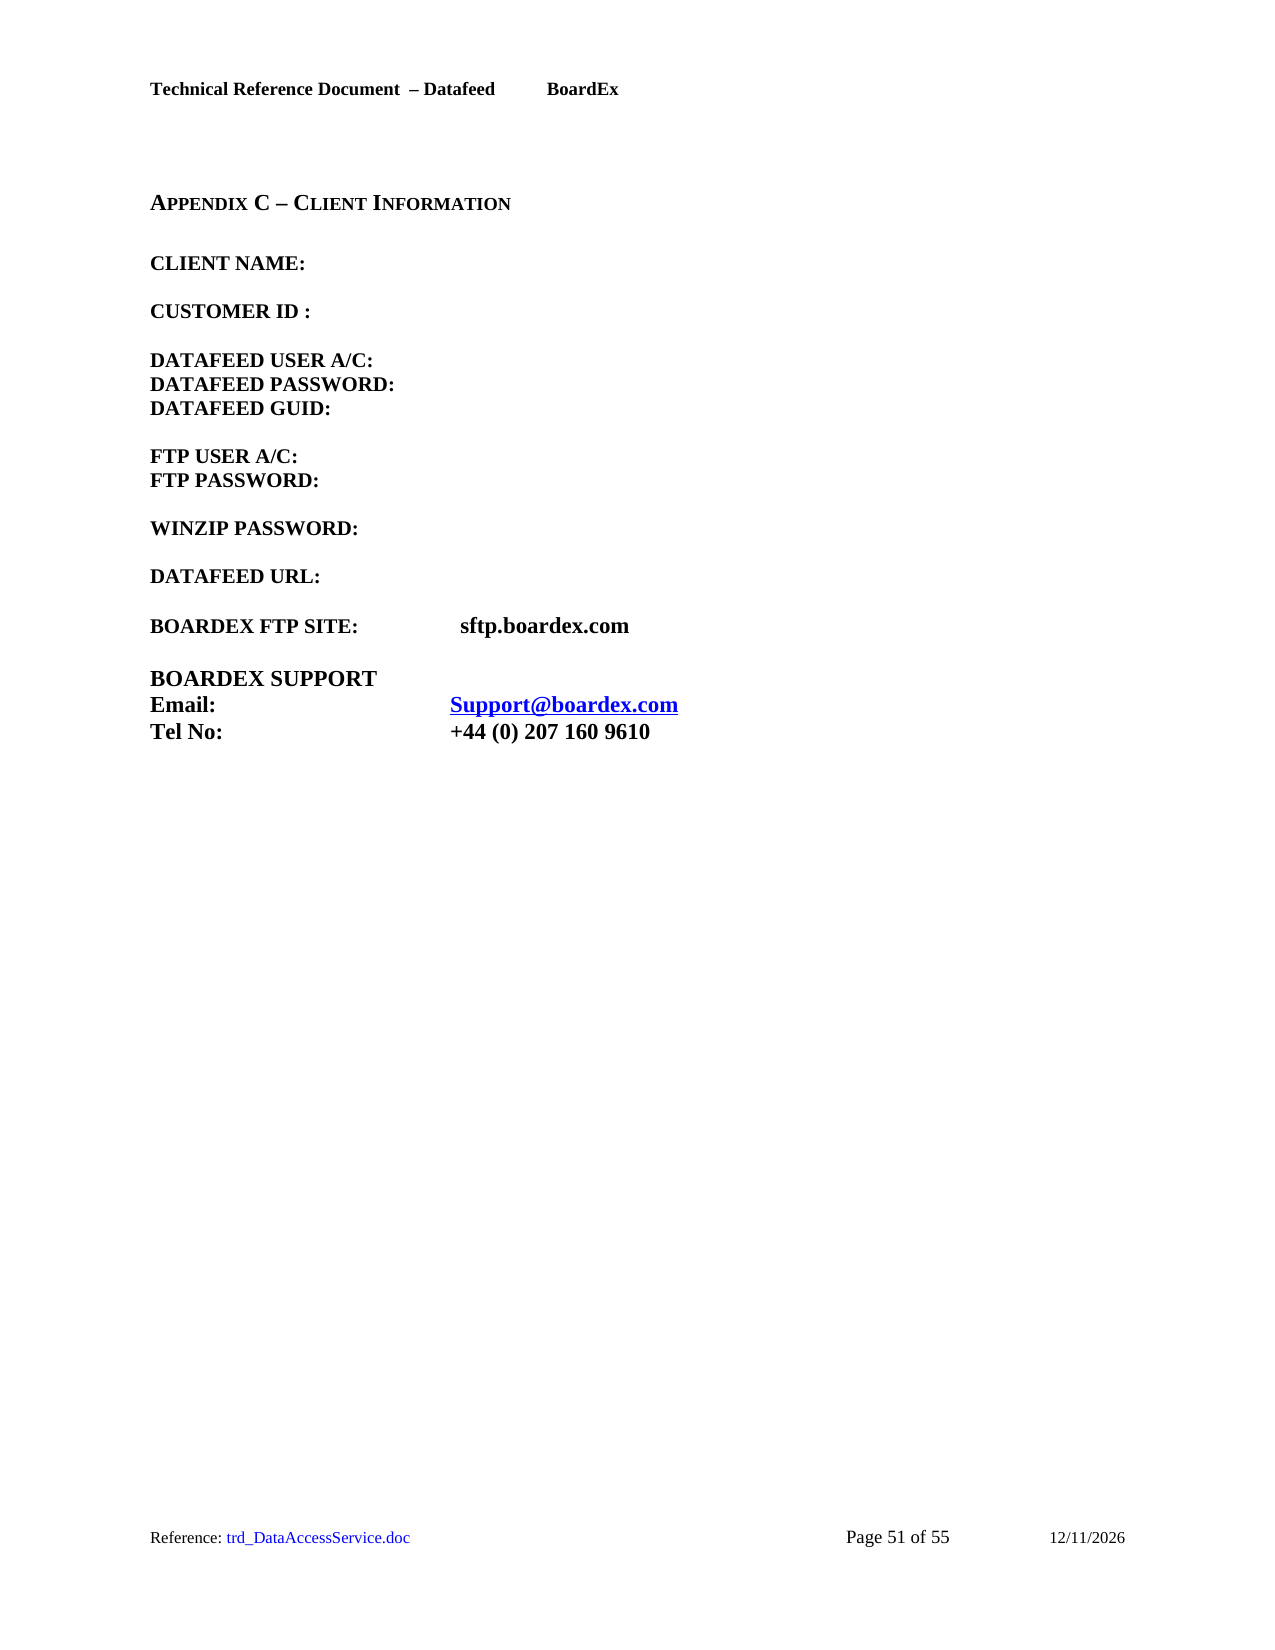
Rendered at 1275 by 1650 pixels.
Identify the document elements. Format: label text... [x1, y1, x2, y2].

text WINZIP PASSWORD: [150, 516, 1125, 540]
text Email: Support@boardex.com [150, 691, 1125, 718]
text BOARDEX FTP SITE: sftp.boardex.com [150, 612, 1125, 639]
text Tel No: +44 (0) 207 160 9610 [150, 718, 1125, 744]
text DATAFEED URL: [150, 564, 1125, 588]
text DATAFEED GUID: [150, 396, 1125, 420]
text FTP PASSWORD: [150, 468, 1125, 492]
text FTP USER A/C: [150, 444, 1125, 468]
text BOARDEX SUPPORT [150, 665, 1125, 691]
subtitle Appendix C – Client Information [150, 150, 1125, 225]
text DATAFEED USER A/C: [150, 348, 1125, 372]
text DATAFEED PASSWORD: [150, 372, 1125, 396]
text CUSTOMER ID : [150, 299, 1125, 323]
text CLIENT NAME: [150, 251, 1125, 275]
